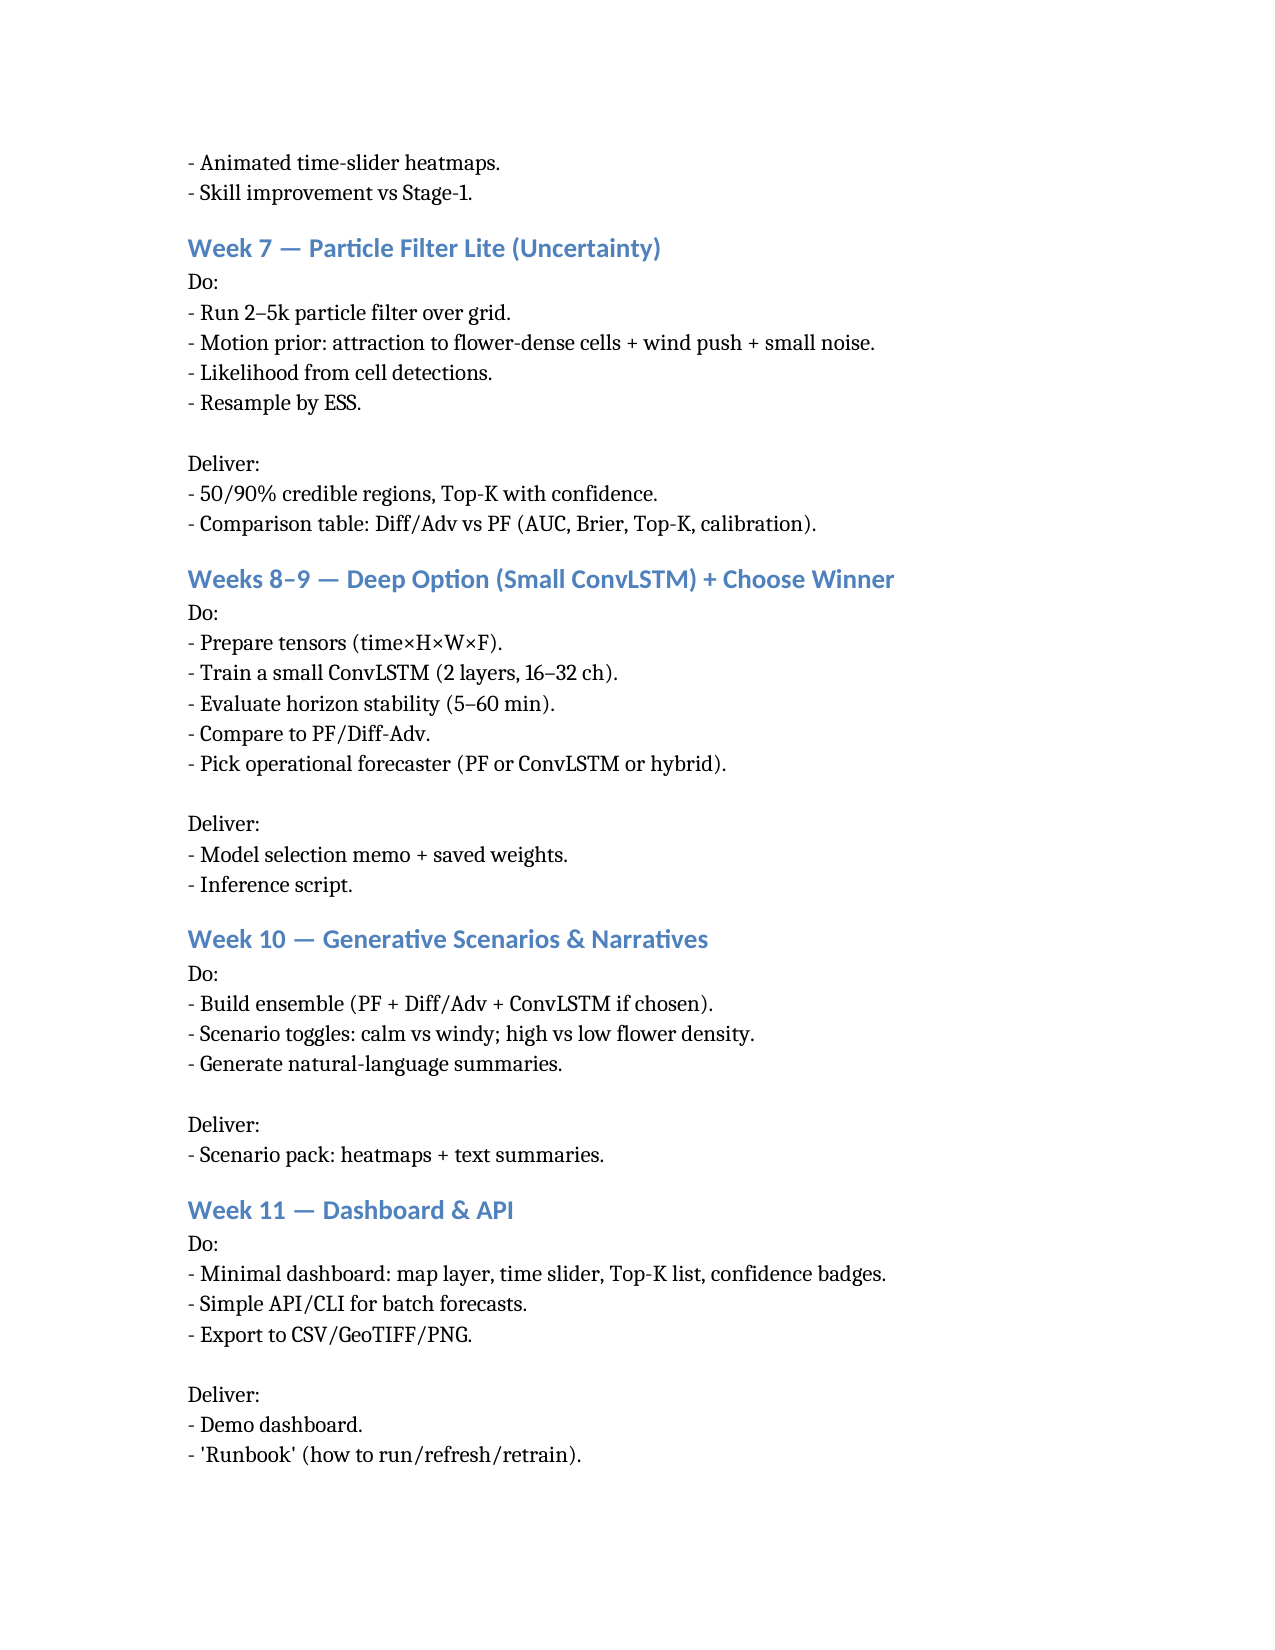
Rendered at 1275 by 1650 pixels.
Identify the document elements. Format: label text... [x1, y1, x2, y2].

subtitle Week 11 — Dashboard & API [187, 1193, 1087, 1226]
text Do: - Prepare tensors (time×H×W×F). - Train a small ConvLSTM (2 layers, 16–32 ch). - Evaluate horizon stability (5–60 min). - Compare to PF/Diff-Adv. - Pick operational forecaster (PF or ConvLSTM or hybrid). Deliver: - Model selection memo + saved weights. - Inference script. [187, 600, 1087, 898]
text Do: - Build ensemble (PF + Diff/Adv + ConvLSTM if chosen). - Scenario toggles: calm vs windy; high vs low flower density. - Generate natural-language summaries. Deliver: - Scenario pack: heatmaps + text summaries. [187, 961, 1087, 1168]
text Do: - Minimal dashboard: map layer, time slider, Top-K list, confidence badges. - Simple API/CLI for batch forecasts. - Export to CSV/GeoTIFF/PNG. Deliver: - Demo dashboard. - 'Runbook' (how to run/refresh/retrain). [187, 1231, 1087, 1469]
subtitle Week 7 — Particle Filter Lite (Uncertainty) [187, 231, 1087, 264]
text Do: - Run 2–5k particle filter over grid. - Motion prior: attraction to flower-dense cells + wind push + small noise. - Likelihood from cell detections. - Resample by ESS. Deliver: - 50/90% credible regions, Top-K with confidence. - Comparison table: Diff/Adv vs PF (AUC, Brier, Top-K, calibration). [187, 269, 1087, 537]
subtitle Week 10 — Generative Scenarios & Narratives [187, 923, 1087, 956]
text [187, 150, 1087, 207]
subtitle Weeks 8–9 — Deep Option (Small ConvLSTM) + Choose Winner [187, 562, 1087, 595]
